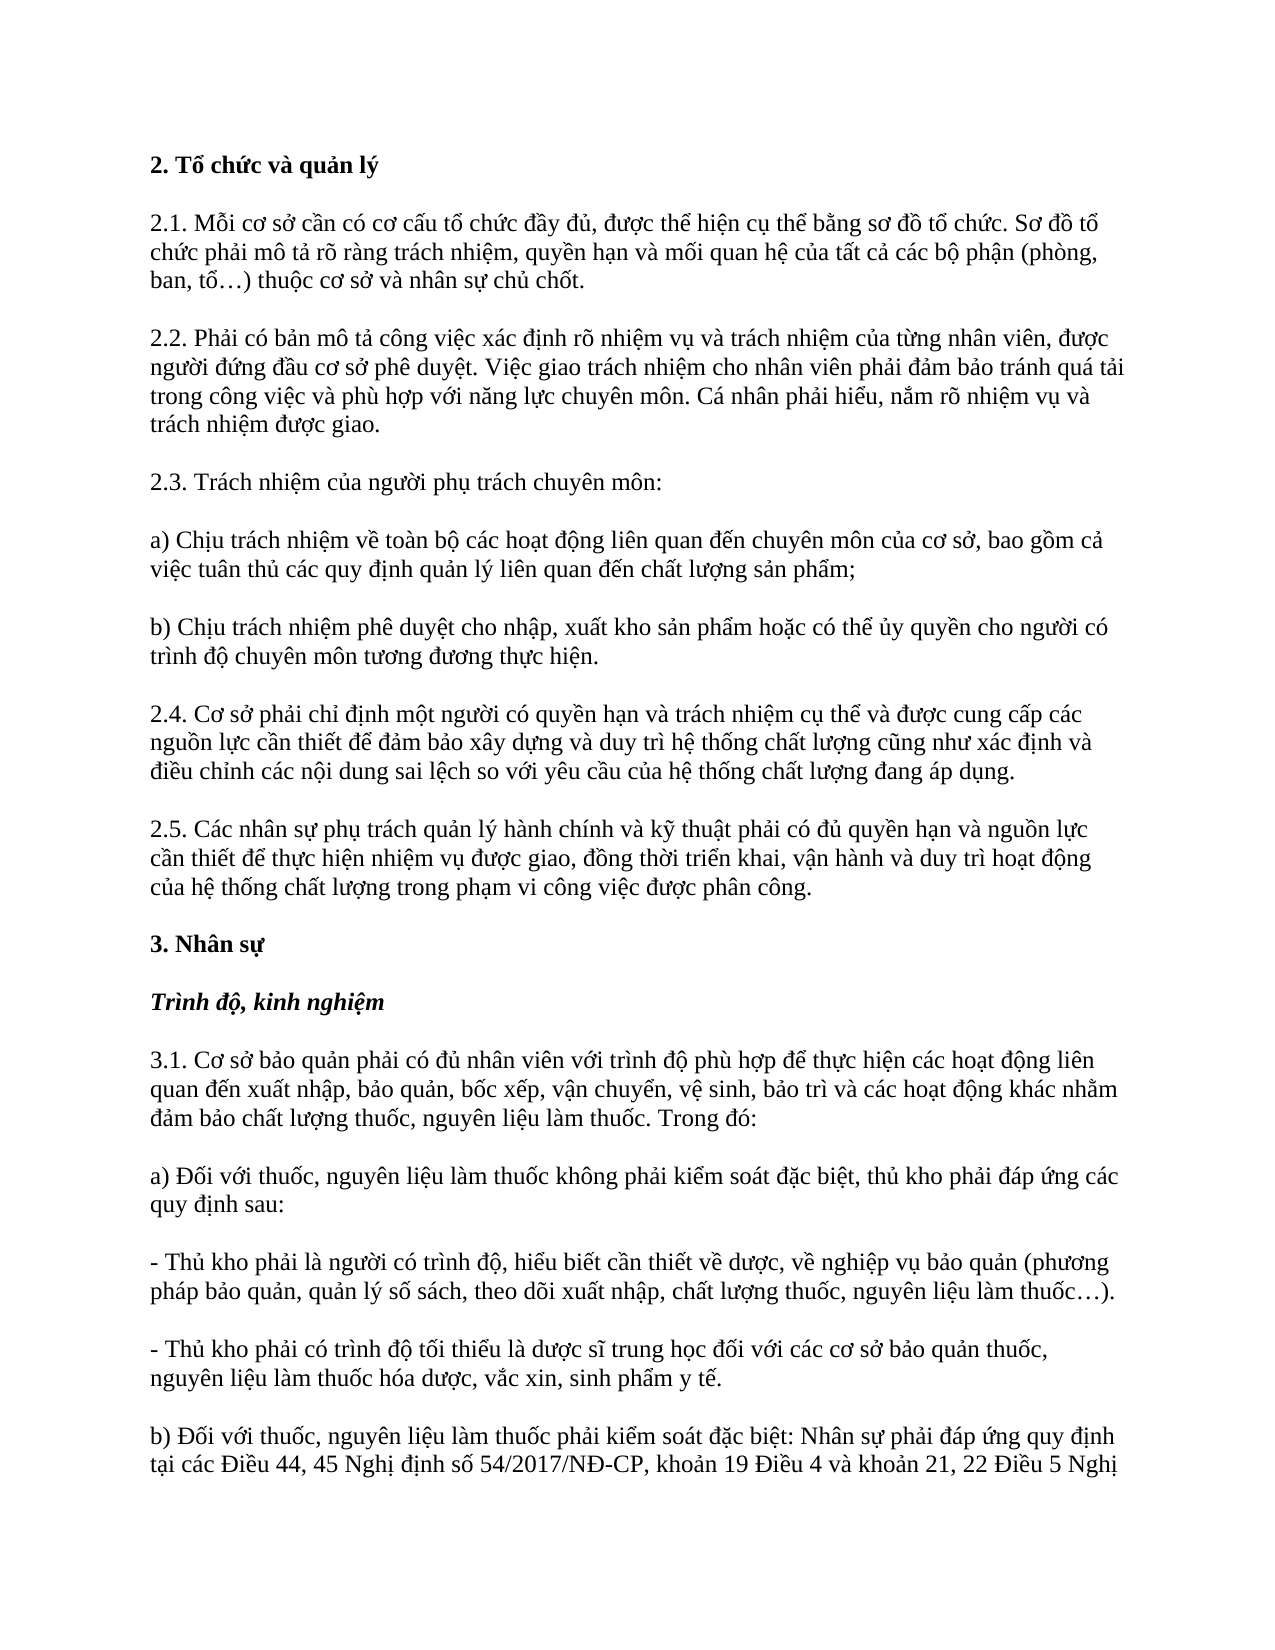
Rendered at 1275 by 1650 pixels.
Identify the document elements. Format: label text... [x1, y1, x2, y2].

text - Thủ kho phải là người có trình độ, hiểu biết cần thiết về dược, về nghiệp vụ bảo quản (phương pháp bảo quản, quản lý số sách, theo dõi xuất nhập, chất lượng thuốc, nguyên liệu làm thuốc…). [150, 1247, 1125, 1305]
text 2.1. Mỗi cơ sở cần có cơ cấu tổ chức đầy đủ, được thể hiện cụ thể bằng sơ đồ tổ chức. Sơ đồ tổ chức phải mô tả rõ ràng trách nhiệm, quyền hạn và mối quan hệ của tất cả các bộ phận (phòng, ban, tổ…) thuộc cơ sở và nhân sự chủ chốt. [150, 208, 1125, 294]
text 3. Nhân sự [150, 929, 1125, 958]
text 2.4. Cơ sở phải chỉ định một người có quyền hạn và trách nhiệm cụ thể và được cung cấp các nguồn lực cần thiết để đảm bảo xây dựng và duy trì hệ thống chất lượng cũng như xác định và điều chỉnh các nội dung sai lệch so với yêu cầu của hệ thống chất lượng đang áp dụng. [150, 699, 1125, 785]
text 2. Tổ chức và quản lý [150, 150, 1125, 179]
text 2.3. Trách nhiệm của người phụ trách chuyên môn: [150, 467, 1125, 496]
text 2.5. Các nhân sự phụ trách quản lý hành chính và kỹ thuật phải có đủ quyền hạn và nguồn lực cần thiết để thực hiện nhiệm vụ được giao, đồng thời triển khai, vận hành và duy trì hoạt động của hệ thống chất lượng trong phạm vi công việc được phân công. [150, 814, 1125, 900]
text a) Đối với thuốc, nguyên liệu làm thuốc không phải kiểm soát đặc biệt, thủ kho phải đáp ứng các quy định sau: [150, 1161, 1125, 1218]
text a) Chịu trách nhiệm về toàn bộ các hoạt động liên quan đến chuyên môn của cơ sở, bao gồm cả việc tuân thủ các quy định quản lý liên quan đến chất lượng sản phẩm; [150, 525, 1125, 583]
text Trình độ, kinh nghiệm [150, 987, 1125, 1016]
text 2.2. Phải có bản mô tả công việc xác định rõ nhiệm vụ và trách nhiệm của từng nhân viên, được người đứng đầu cơ sở phê duyệt. Việc giao trách nhiệm cho nhân viên phải đảm bảo tránh quá tải trong công việc và phù hợp với năng lực chuyên môn. Cá nhân phải hiểu, nắm rõ nhiệm vụ và trách nhiệm được giao. [150, 323, 1125, 438]
text 3.1. Cơ sở bảo quản phải có đủ nhân viên với trình độ phù hợp để thực hiện các hoạt động liên quan đến xuất nhập, bảo quản, bốc xếp, vận chuyển, vệ sinh, bảo trì và các hoạt động khác nhằm đảm bảo chất lượng thuốc, nguyên liệu làm thuốc. Trong đó: [150, 1045, 1125, 1132]
text b) Chịu trách nhiệm phê duyệt cho nhập, xuất kho sản phẩm hoặc có thể ủy quyền cho người có trình độ chuyên môn tương đương thực hiện. [150, 612, 1125, 669]
text - Thủ kho phải có trình độ tối thiểu là dược sĩ trung học đối với các cơ sở bảo quản thuốc, nguyên liệu làm thuốc hóa dược, vắc xin, sinh phẩm y tế. [150, 1334, 1125, 1392]
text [150, 1421, 1125, 1478]
